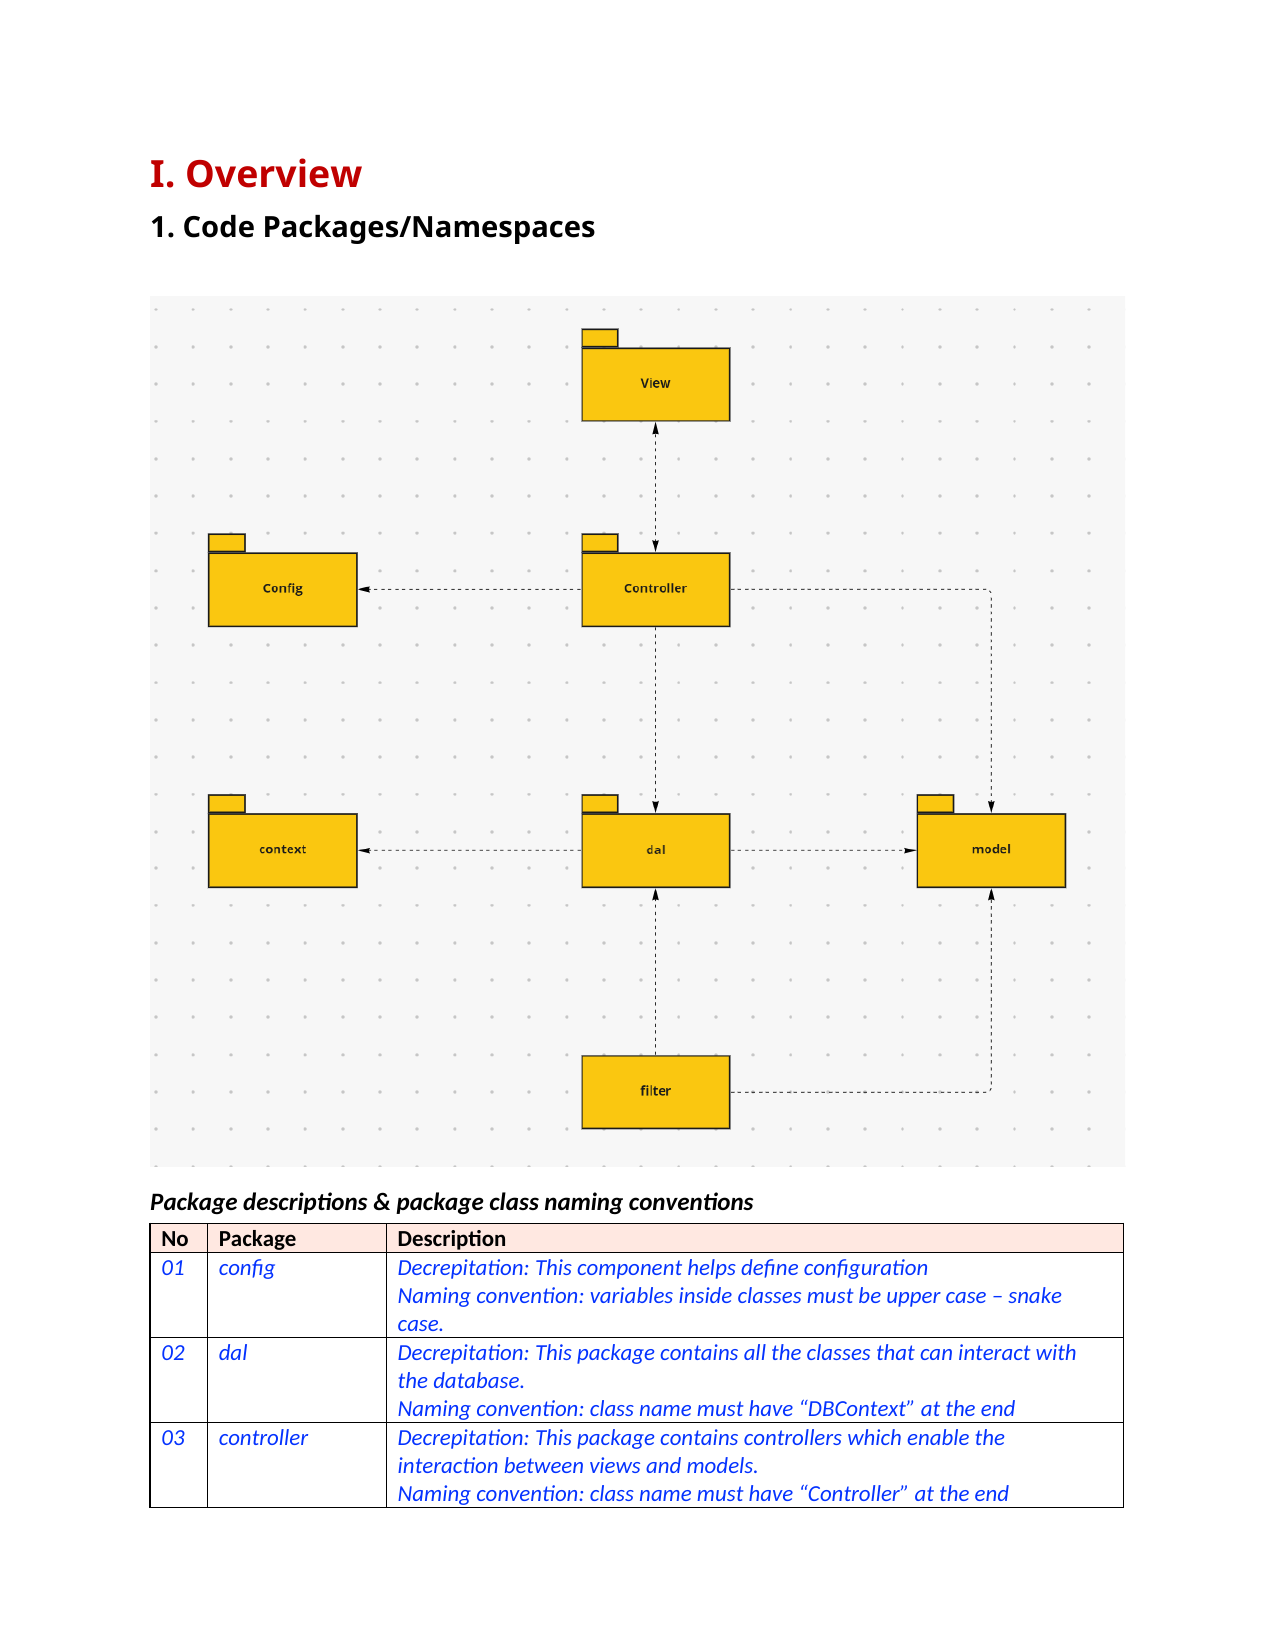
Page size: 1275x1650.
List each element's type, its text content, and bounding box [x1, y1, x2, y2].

table_cell dal [208, 1338, 386, 1422]
text Package descriptions & package class naming conventions [150, 1186, 1125, 1216]
table_cell 02 [151, 1338, 207, 1422]
subtitle 1. Code Packages/Namespaces [150, 207, 1125, 246]
table_cell config [208, 1253, 386, 1337]
subtitle I. Overview [150, 147, 1125, 198]
table_cell Decrepitation: This component helps define configuration Naming convention: variables inside classes must be upper case – snake case. [387, 1253, 1123, 1337]
table_cell Decrepitation: This package contains controllers which enable the interaction between views and models. Naming convention: class name must have “Controller” at the end [387, 1423, 1123, 1507]
table_header No [151, 1224, 207, 1252]
picture [150, 296, 1125, 1167]
table_cell 01 [151, 1253, 207, 1337]
table_header Description [387, 1224, 1123, 1252]
table_cell Decrepitation: This package contains all the classes that can interact with the database. Naming convention: class name must have “DBContext” at the end [387, 1338, 1123, 1422]
table_header Package [208, 1224, 386, 1252]
table_cell controller [208, 1423, 386, 1507]
table_cell 03 [151, 1423, 207, 1507]
